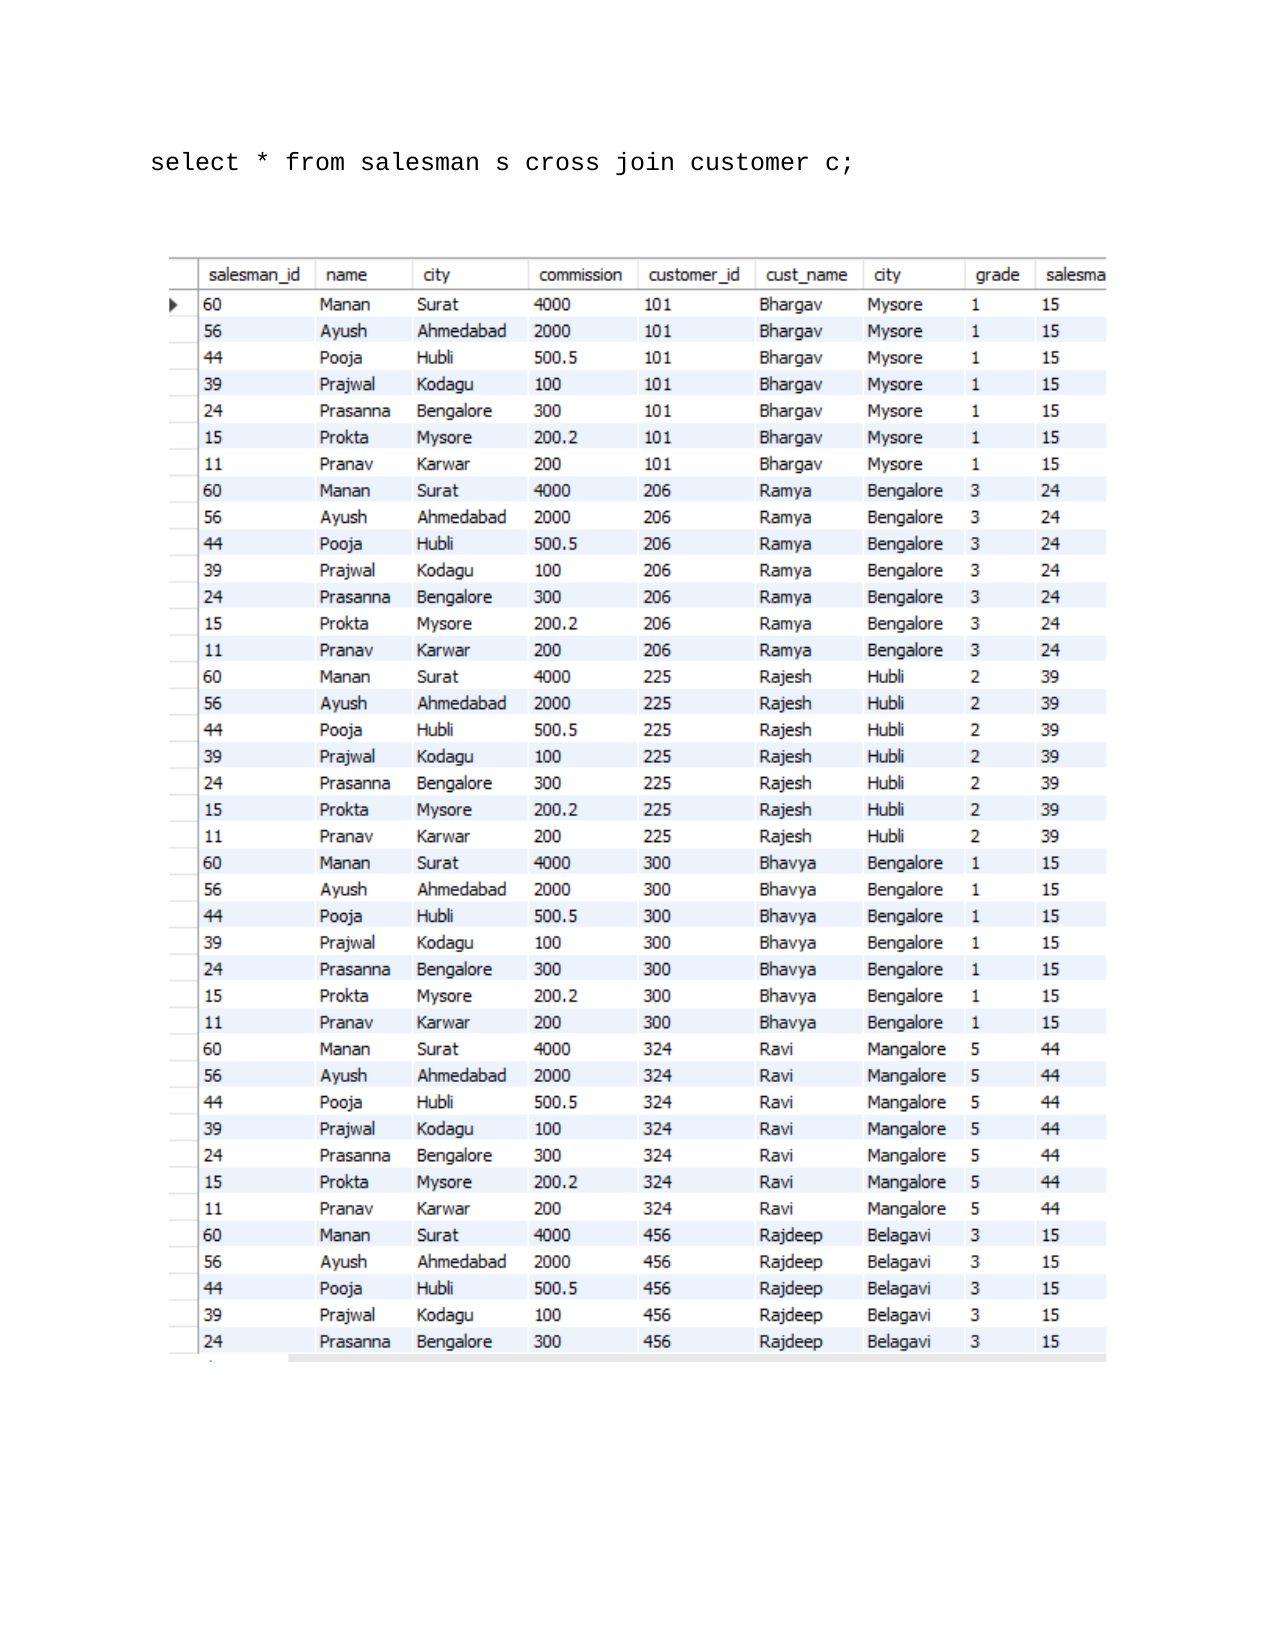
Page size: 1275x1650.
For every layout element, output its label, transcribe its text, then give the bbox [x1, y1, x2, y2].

picture [168, 256, 1107, 1362]
subtitle select * from salesman s cross join customer c; [150, 150, 1125, 178]
